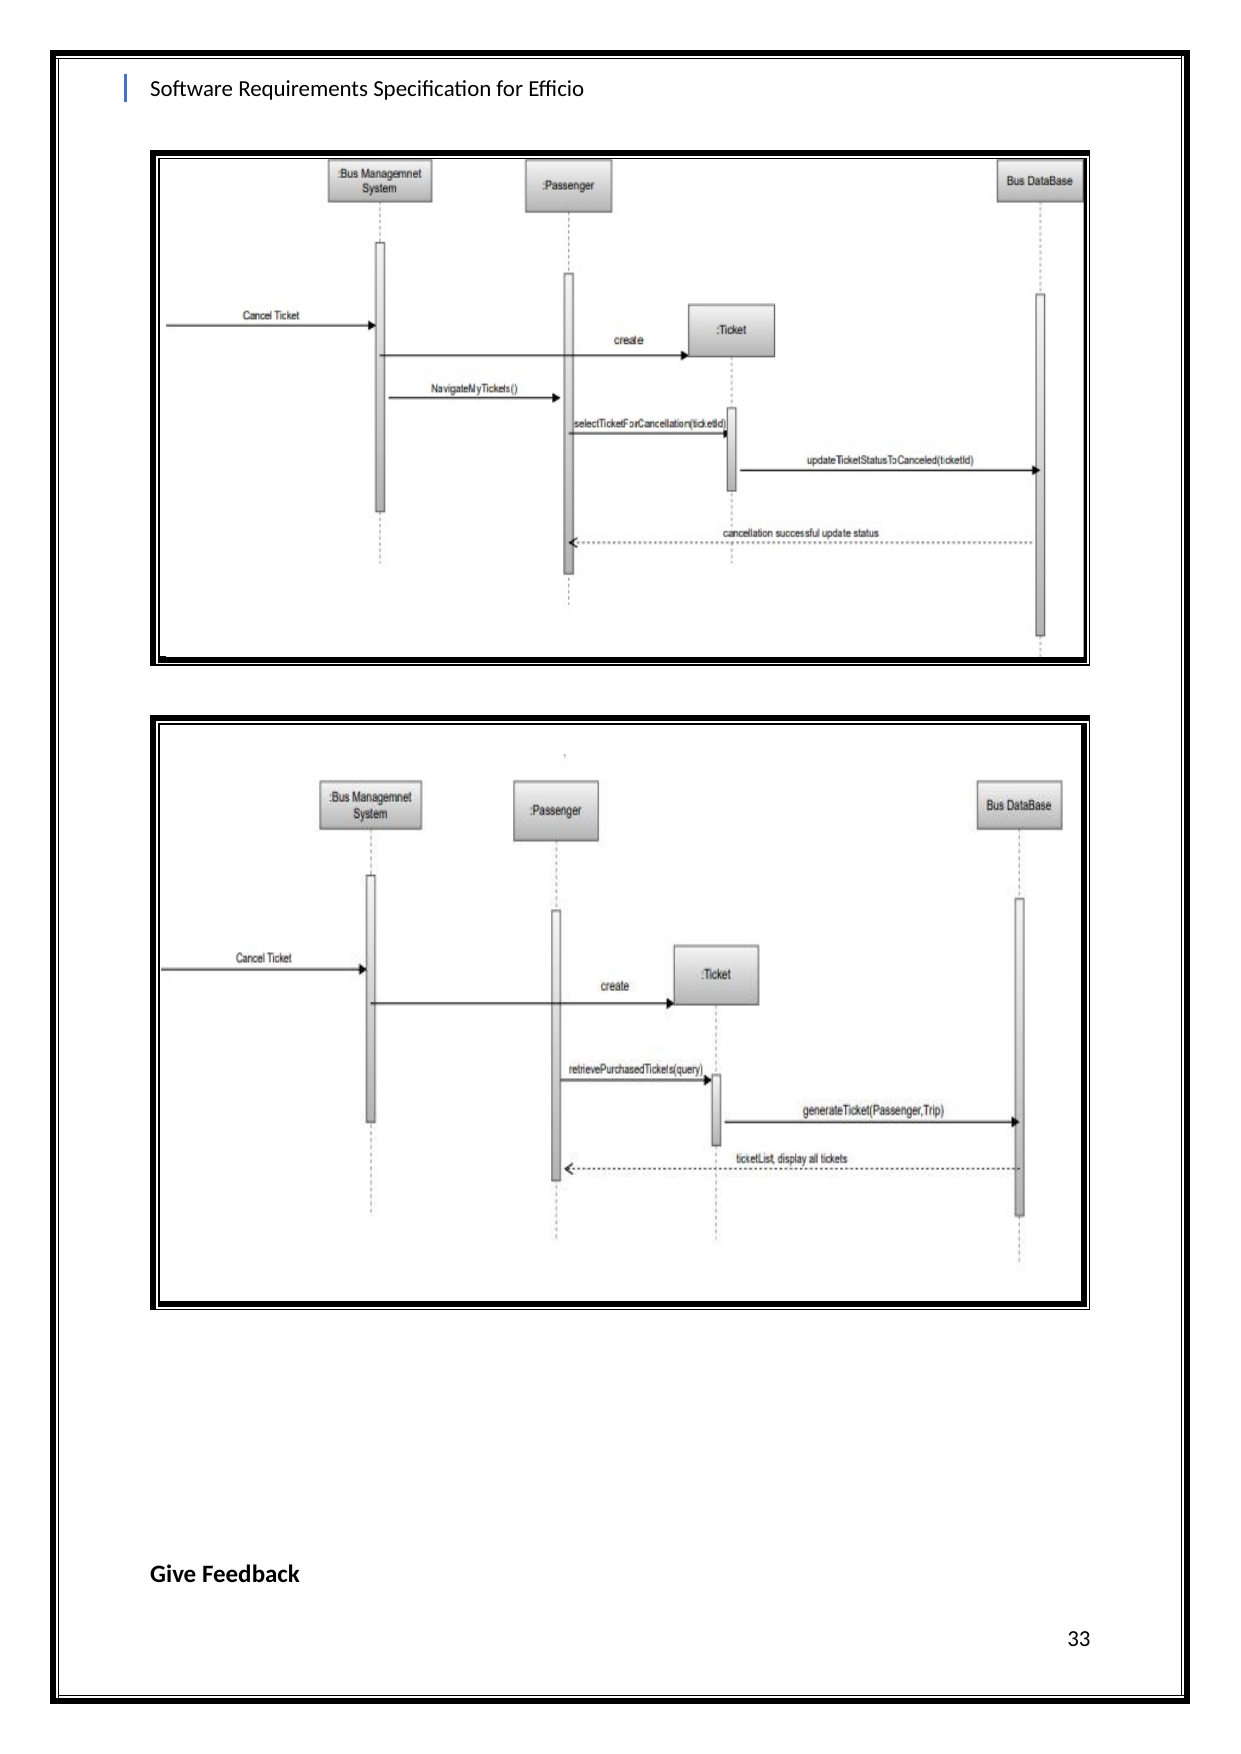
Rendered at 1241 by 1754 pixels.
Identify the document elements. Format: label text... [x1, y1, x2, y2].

table_header [160, 159, 166, 656]
text Give Feedback [150, 1558, 1090, 1589]
picture [161, 754, 1063, 1271]
table_header [160, 725, 1081, 1301]
picture [166, 159, 1084, 657]
